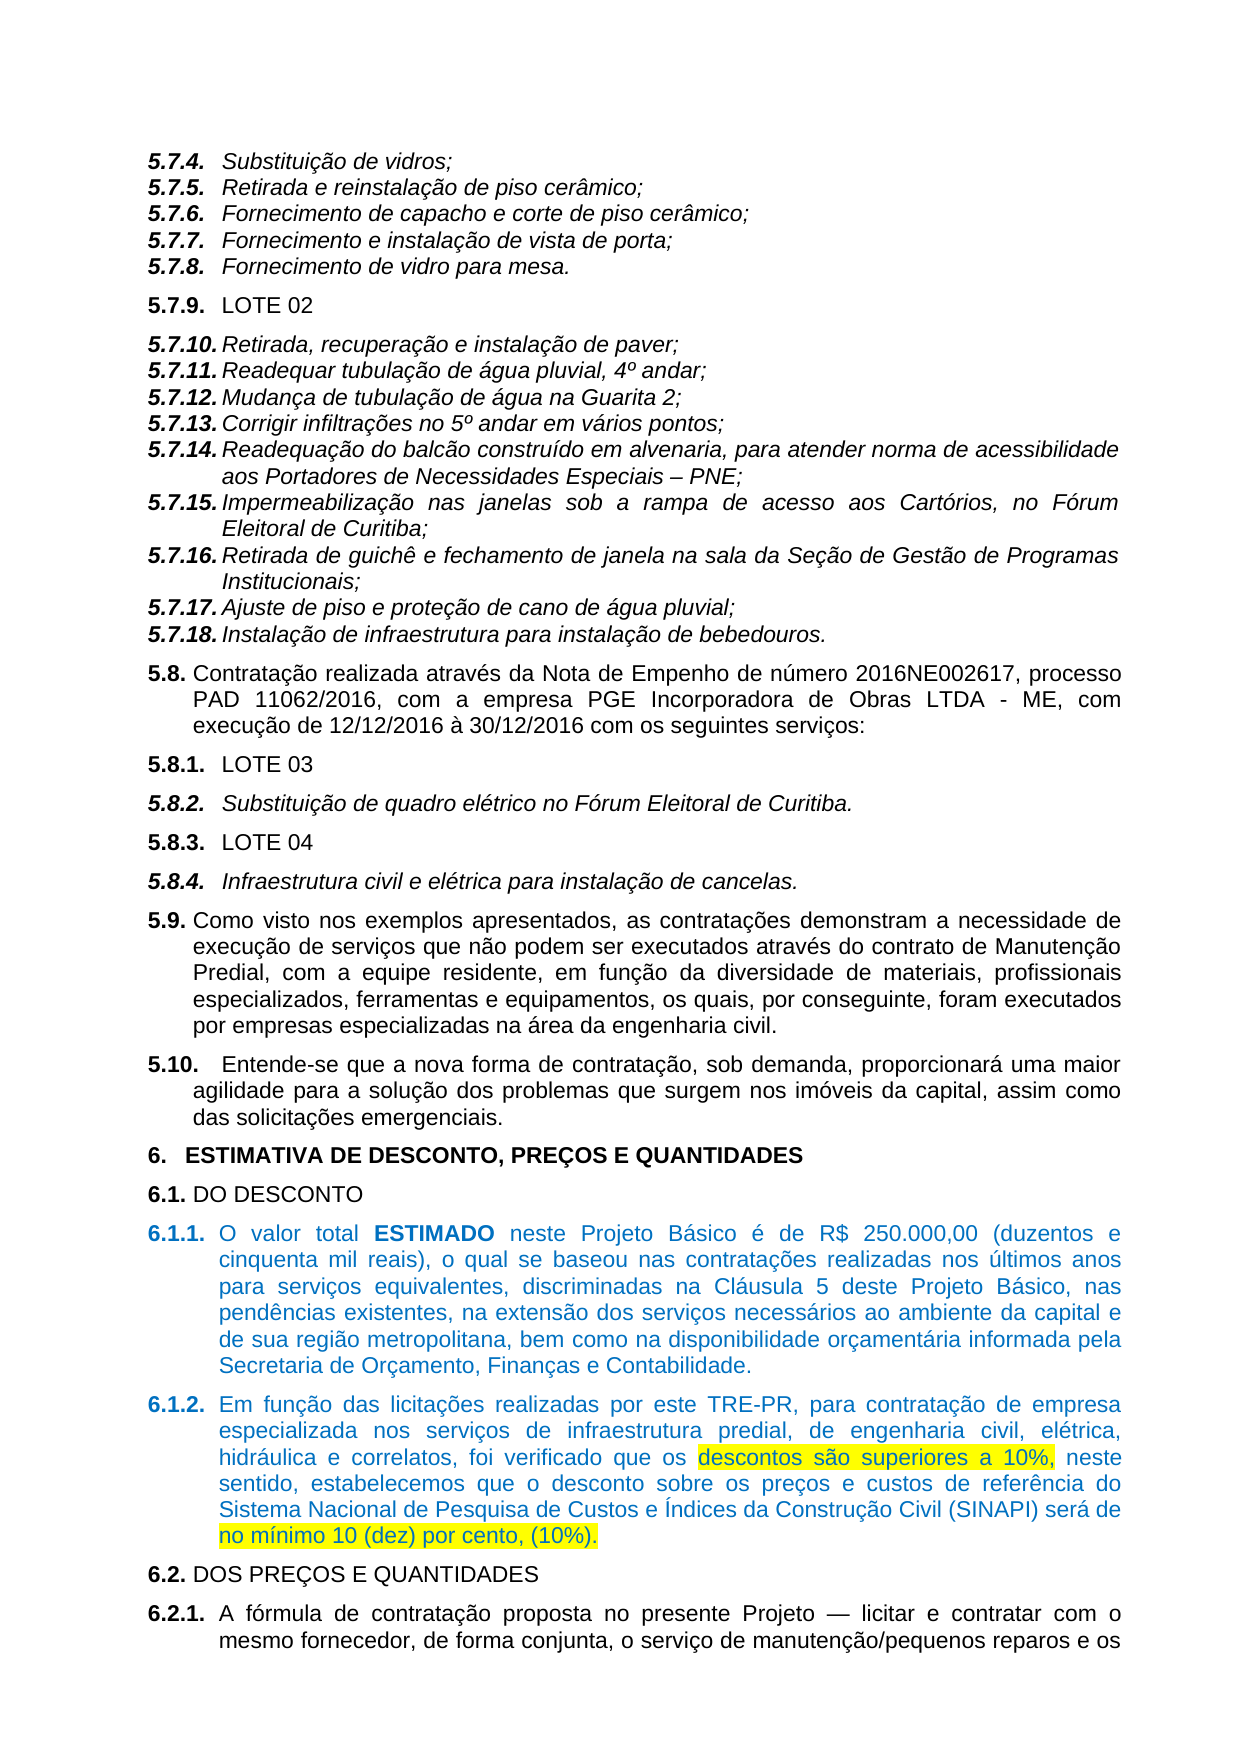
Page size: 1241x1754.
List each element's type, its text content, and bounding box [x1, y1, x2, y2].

list LOTE 02 [148, 292, 1122, 318]
list Instalação de infraestrutura para instalação de bebedouros. [148, 621, 1122, 647]
list Ajuste de piso e proteção de cano de água pluvial; [148, 594, 1122, 621]
list DOS PREÇOS E QUANTIDADES [148, 1561, 1122, 1588]
list Retirada e reinstalação de piso cerâmico; [148, 174, 1122, 200]
list Como visto nos exemplos apresentados, as contratações demonstram a necessidade de execução de serviços que não podem ser executados através do contrato de Manutenção Predial, com a equipe residente, em função da diversidade de materiais, profissionais especializados, ferramentas e equipamentos, os quais, por conseguinte, foram executados por empresas especializadas na área da engenharia civil. [148, 907, 1122, 1038]
list Contratação realizada através da Nota de Empenho de número 2016NE002617, processo PAD 11062/2016, com a empresa PGE Incorporadora de Obras LTDA - ME, com execução de 12/12/2016 à 30/12/2016 com os seguintes serviços: [148, 659, 1122, 739]
list Fornecimento de vidro para mesa. [148, 253, 1122, 279]
list Retirada de guichê e fechamento de janela na sala da Seção de Gestão de Programas Institucionais; [148, 542, 1122, 594]
list Fornecimento de capacho e corte de piso cerâmico; [148, 200, 1122, 227]
list LOTE 03 [148, 751, 1122, 777]
list Readequação do balcão construído em alvenaria, para atender norma de acessibilidade aos Portadores de Necessidades Especiais – PNE; [148, 436, 1122, 489]
list Impermeabilização nas janelas sob a rampa de acesso aos Cartórios, no Fórum Eleitoral de Curitiba; [148, 489, 1122, 542]
list ESTIMATIVA DE DESCONTO, PREÇOS E QUANTIDADES [148, 1142, 1122, 1169]
list O valor total ESTIMADO neste Projeto Básico é de R$ 250.000,00 (duzentos e cinquenta mil reais), o qual se baseou nas contratações realizadas nos últimos anos para serviços equivalentes, discriminadas na Cláusula 5 deste Projeto Básico, nas pendências existentes, na extensão dos serviços necessários ao ambiente da capital e de sua região metropolitana, bem como na disponibilidade orçamentária informada pela Secretaria de Orçamento, Finanças e Contabilidade. [148, 1220, 1122, 1378]
list Mudança de tubulação de água na Guarita 2; [148, 383, 1122, 410]
list Infraestrutura civil e elétrica para instalação de cancelas. [148, 868, 1122, 894]
list Readequar tubulação de água pluvial, 4º andar; [148, 357, 1122, 383]
list Fornecimento e instalação de vista de porta; [148, 227, 1122, 253]
list Corrigir infiltrações no 5º andar em vários pontos; [148, 410, 1122, 436]
list DO DESCONTO [148, 1181, 1122, 1208]
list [148, 1600, 1122, 1653]
list Retirada, recuperação e instalação de paver; [148, 331, 1122, 357]
list Entende-se que a nova forma de contratação, sob demanda, proporcionará uma maior agilidade para a solução dos problemas que surgem nos imóveis da capital, assim como das solicitações emergenciais. [148, 1051, 1122, 1130]
list Substituição de quadro elétrico no Fórum Eleitoral de Curitiba. [148, 790, 1122, 816]
list Em função das licitações realizadas por este TRE-PR, para contratação de empresa especializada nos serviços de infraestrutura predial, de engenharia civil, elétrica, hidráulica e correlatos, foi verificado que os descontos são superiores a 10%, neste sentido, estabelecemos que o desconto sobre os preços e custos de referência do Sistema Nacional de Pesquisa de Custos e Índices da Construção Civil (SINAPI) será de no mínimo 10 (dez) por cento, (10%). [148, 1391, 1122, 1549]
list Substituição de vidros; [148, 148, 1122, 174]
list LOTE 04 [148, 829, 1122, 855]
